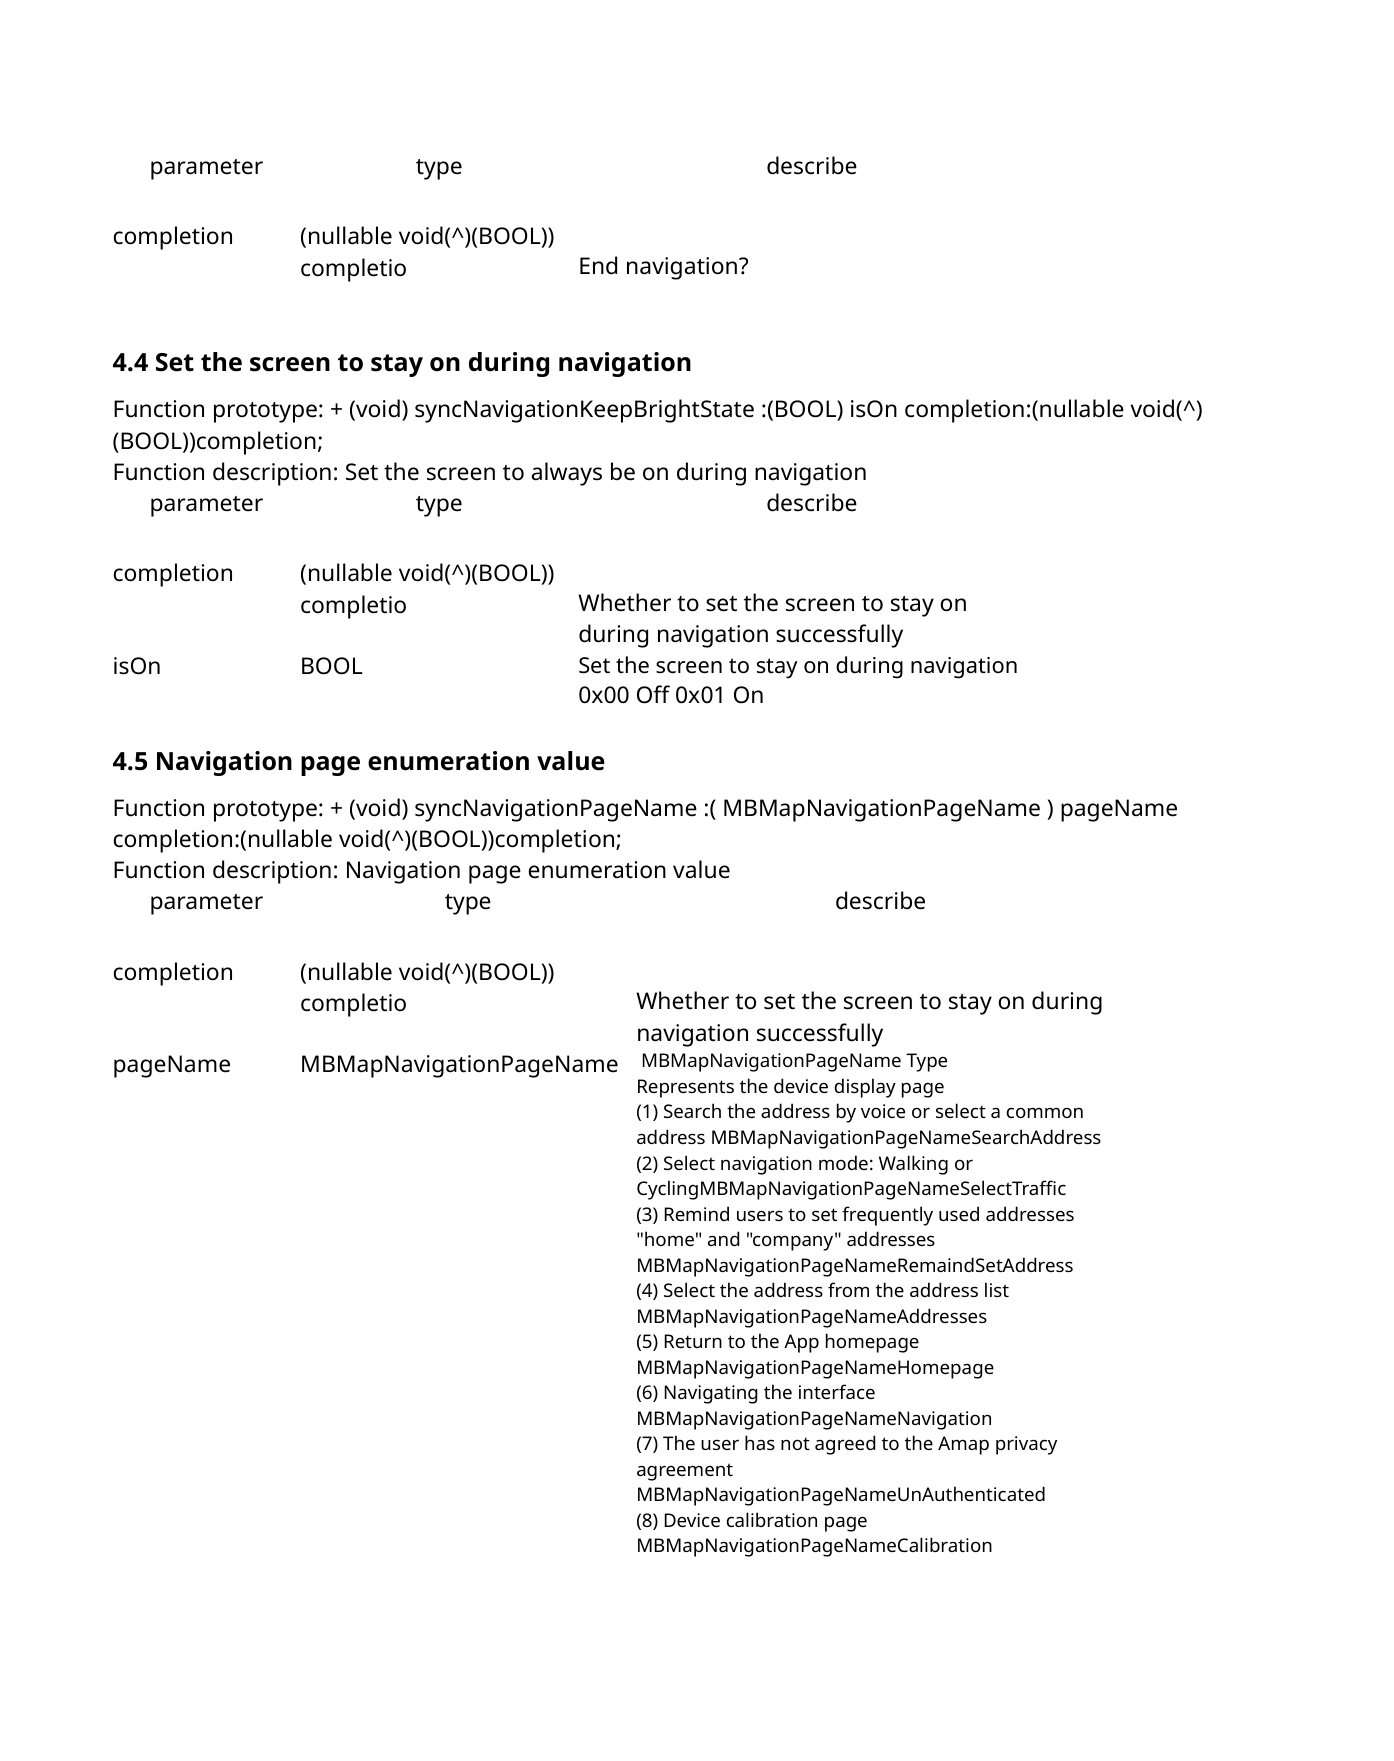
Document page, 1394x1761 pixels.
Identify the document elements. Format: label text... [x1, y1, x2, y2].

table_header parameter [113, 150, 300, 220]
text Function description: Navigation page enumeration value [112, 854, 1281, 885]
table_cell Whether to set the screen to stay on during navigation successfully [578, 558, 1045, 650]
table_header type [300, 487, 578, 557]
table_header parameter [113, 885, 300, 956]
text Function description: Set the screen to always be on during navigation [112, 456, 1281, 487]
text Function prototype: + (void) syncNavigationPageName :( MBMapNavigationPageName ) pageName [112, 791, 1281, 823]
table_cell MBMapNavigationPageName Type Represents the device display page (1) Search the address by voice or select a common address MBMapNavigationPageNameSearchAddress (2) Select navigation mode: Walking or CyclingMBMapNavigationPageNameSelectTraffic (3) Remind users to set frequently used addresses "home" and "company" addresses MBMapNavigationPageNameRemaindSetAddress (4) Select the address from the address list MBMapNavigationPageNameAddresses (5) Return to the App homepage MBMapNavigationPageNameHomepage (6) Navigating the interface MBMapNavigationPageNameNavigation (7) The user has not agreed to the Amap privacy agreement MBMapNavigationPageNameUnAuthenticated (8) Device calibration page MBMapNavigationPageNameCalibration [636, 1048, 1125, 1558]
text completion:(nullable void(^)(BOOL))completion; [112, 823, 1281, 854]
table_header describe [578, 487, 1045, 557]
table_cell pageName [113, 1048, 300, 1558]
text Function prototype: + (void) syncNavigationKeepBrightState :(BOOL) isOn completion:(nullable void(^)(BOOL))completion; [112, 393, 1281, 456]
table_cell MBMapNavigationPageName [300, 1048, 636, 1558]
table_cell (nullable void(^)(BOOL)) completio [300, 558, 578, 650]
table_cell (nullable void(^)(BOOL)) completio [300, 956, 636, 1048]
subtitle 4.4 Set the screen to stay on during navigation [112, 349, 1281, 378]
table_cell (nullable void(^)(BOOL)) completio [300, 220, 578, 283]
table_cell BOOL [300, 650, 578, 711]
table_cell completion [113, 220, 300, 283]
table_header parameter [113, 487, 300, 557]
table_header describe [636, 885, 1125, 956]
table_cell Whether to set the screen to stay on during navigation successfully [636, 956, 1125, 1048]
subtitle 4.5 Navigation page enumeration value [112, 747, 1281, 776]
table_cell End navigation? [578, 220, 1045, 283]
table_header type [300, 885, 636, 956]
table_header type [300, 150, 578, 220]
table_cell isOn [113, 650, 300, 711]
table_cell completion [113, 956, 300, 1048]
table_cell completion [113, 558, 300, 650]
table_header describe [578, 150, 1045, 220]
table_cell Set the screen to stay on during navigation 0x00 Off 0x01 On [578, 650, 1045, 711]
